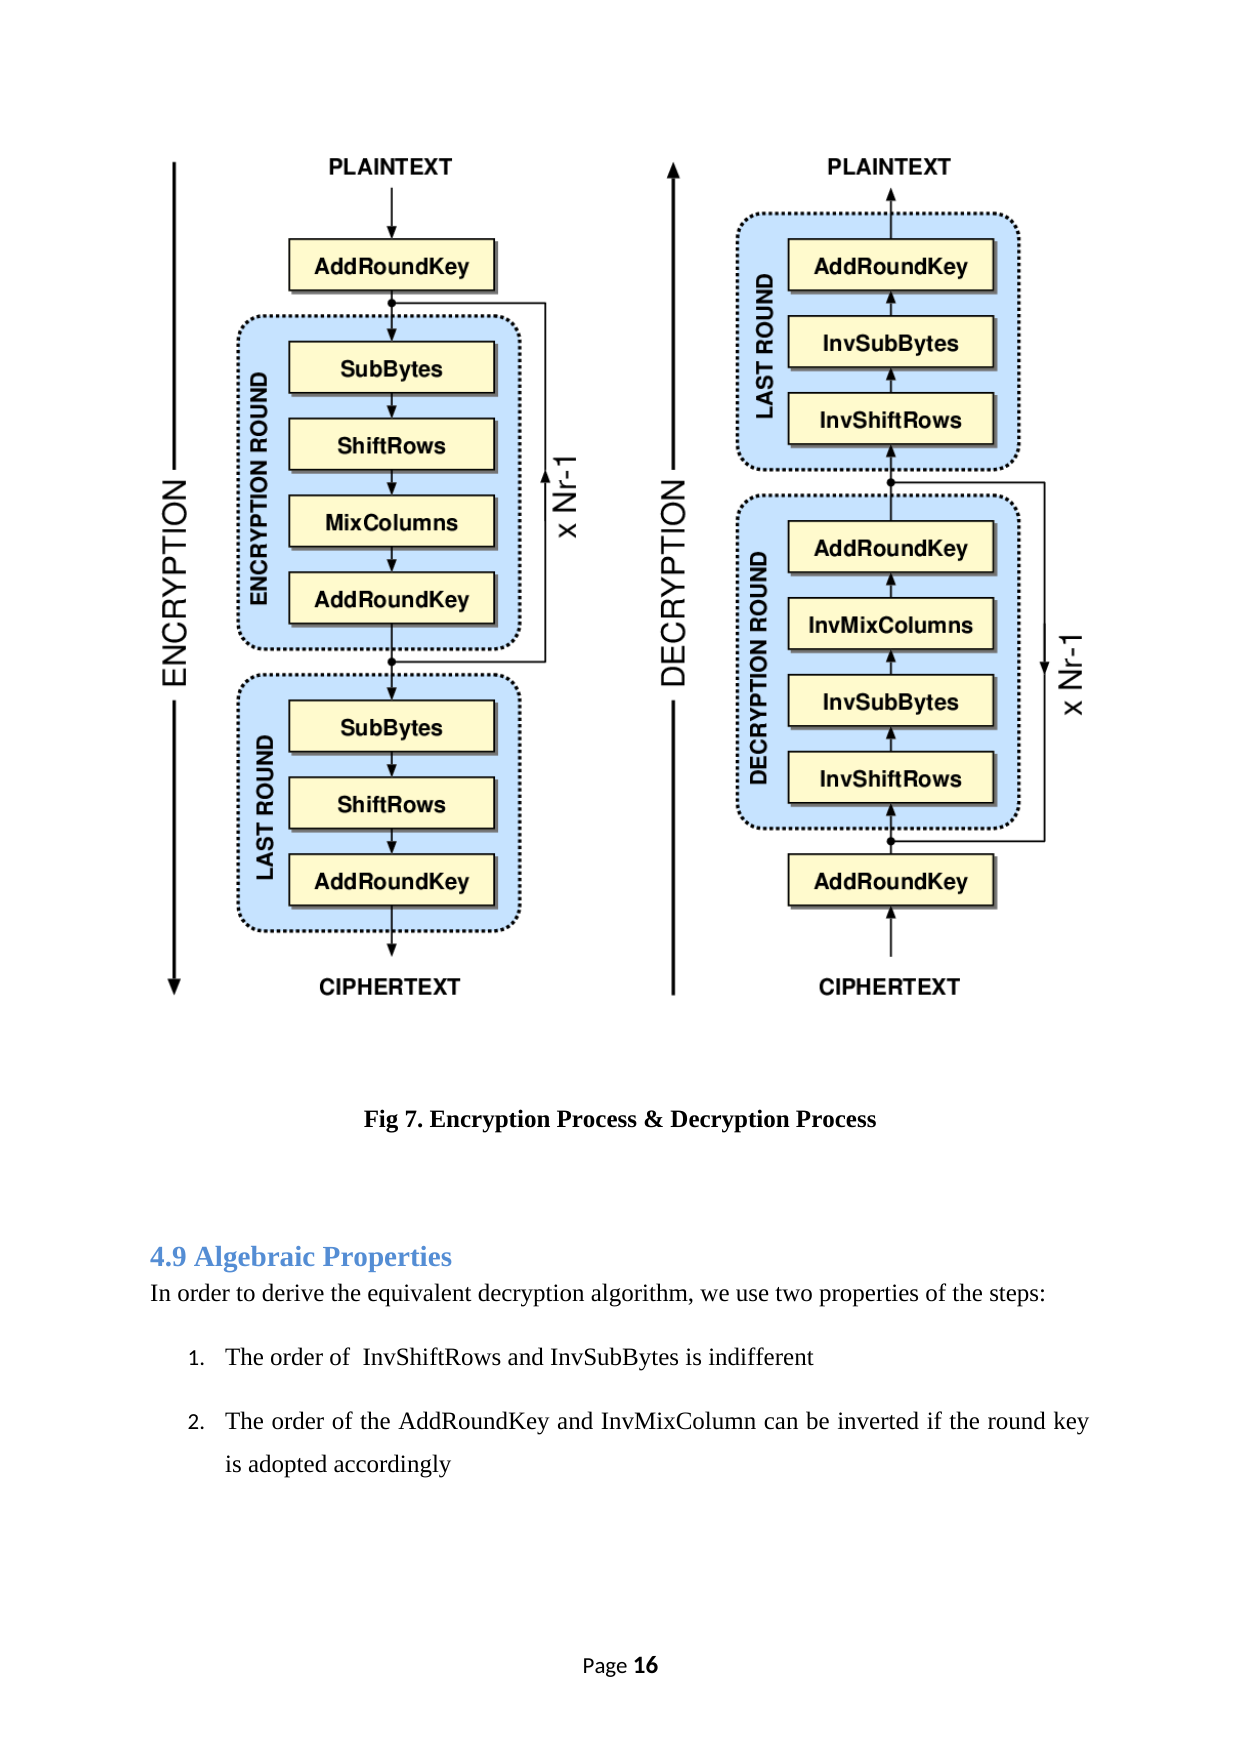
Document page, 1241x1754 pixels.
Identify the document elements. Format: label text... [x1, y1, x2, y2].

text In order to derive the equivalent decryption algorithm, we use two properties of the steps: [150, 1278, 1090, 1306]
list The order of the AddRoundKey and InvMixColumn can be inverted if the round key is adopted accordingly [187, 1406, 1090, 1478]
subtitle 4.9 Algebraic Properties [150, 1239, 1090, 1273]
picture [150, 150, 1091, 1006]
text Fig 7. Encryption Process & Decryption Process [150, 1104, 1090, 1133]
list The order of InvShiftRows and InvSubBytes is indifferent [187, 1342, 1090, 1371]
